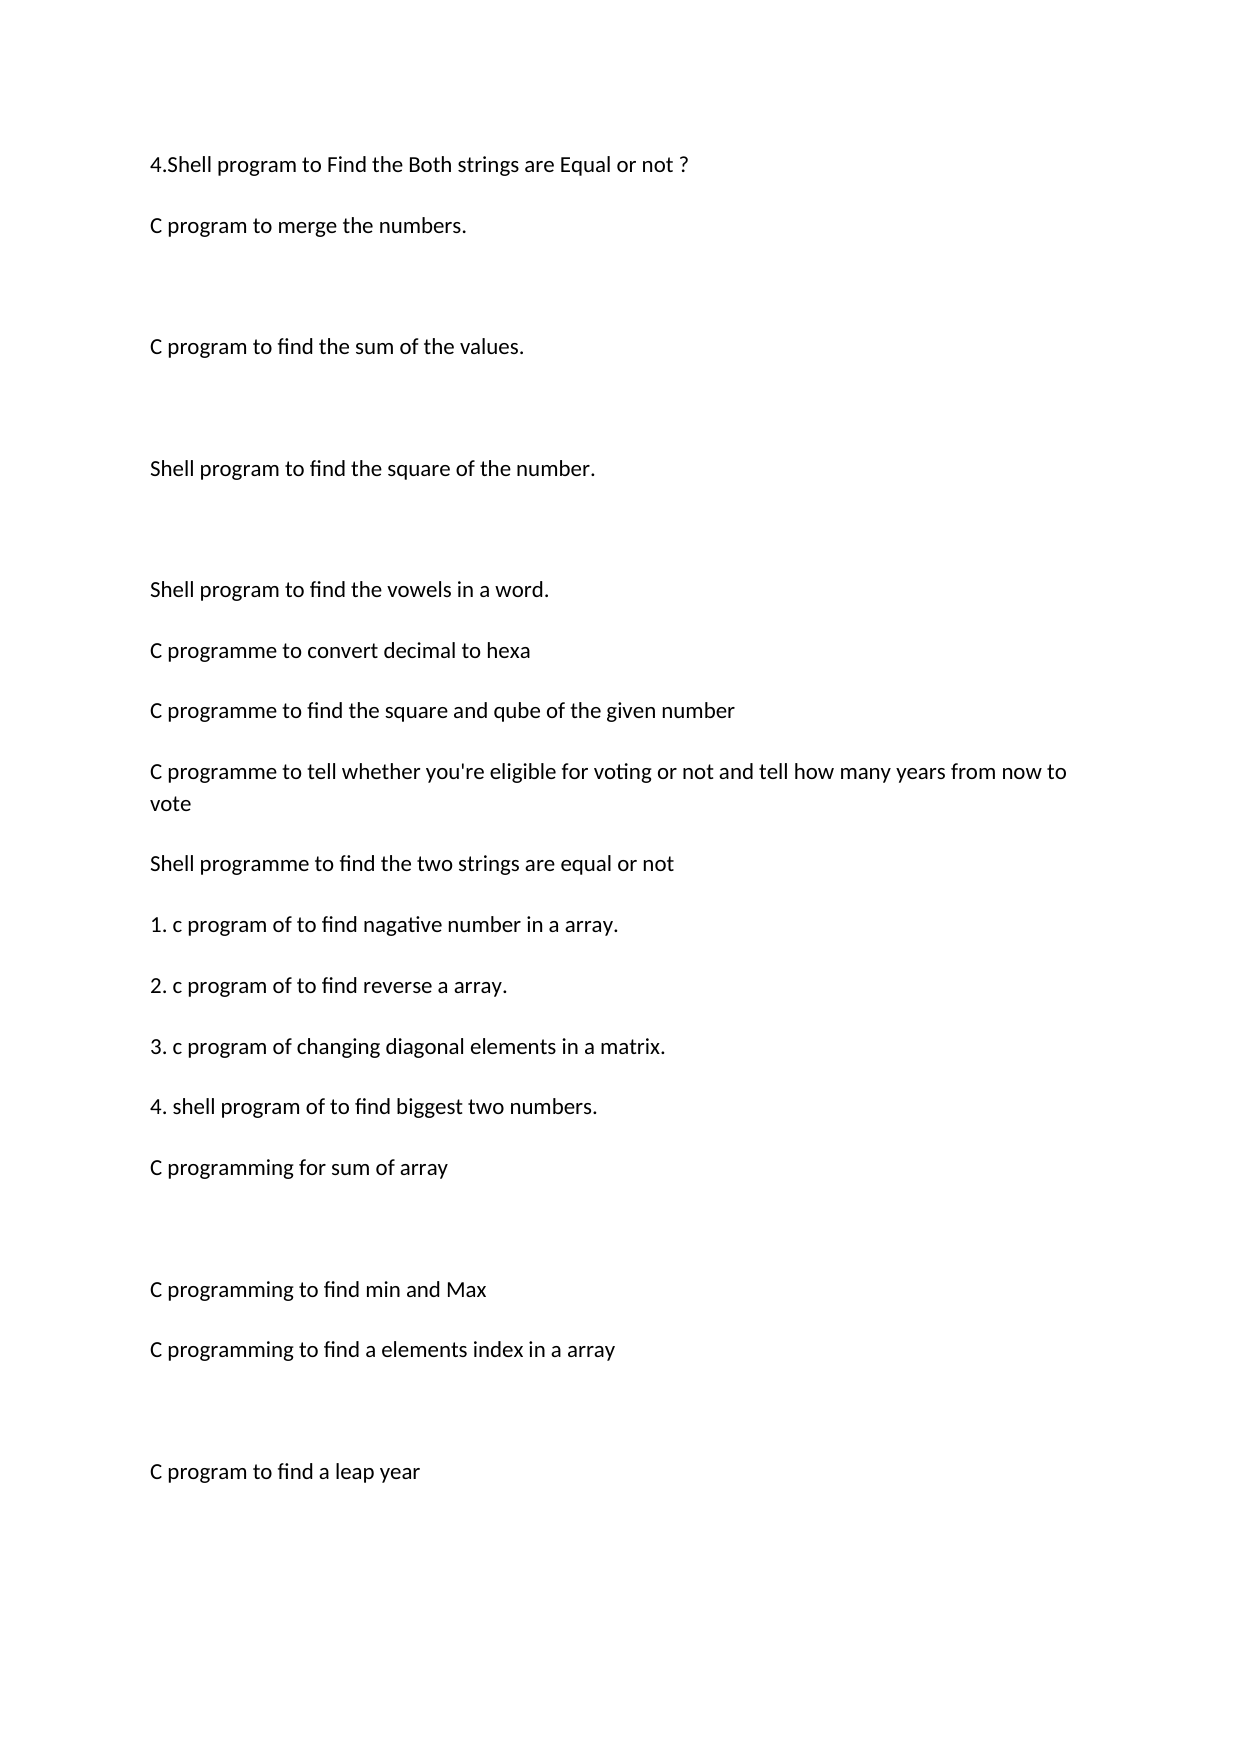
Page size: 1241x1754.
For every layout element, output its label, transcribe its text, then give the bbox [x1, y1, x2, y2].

text C programming for sum of array [150, 1153, 1090, 1181]
text Shell program to find the vowels in a word. [150, 575, 1090, 603]
text Shell program to find the square of the number. [150, 454, 1090, 482]
text C programming to find a elements index in a array [150, 1335, 1090, 1363]
text C program to merge the numbers. [150, 211, 1090, 239]
text 4. shell program of to find biggest two numbers. [150, 1092, 1090, 1121]
text C program to find the sum of the values. [150, 332, 1090, 360]
text C programming to find min and Max [150, 1275, 1090, 1303]
text 2. c program of to find reverse a array. [150, 971, 1090, 999]
text C programme to find the square and qube of the given number [150, 697, 1090, 724]
text 3. c program of changing diagonal elements in a matrix. [150, 1032, 1090, 1060]
text C program to find a leap year [150, 1457, 1090, 1485]
text 1. c program of to find nagative number in a array. [150, 910, 1090, 938]
text C programme to convert decimal to hexa [150, 636, 1090, 664]
text 4.Shell program to Find the Both strings are Equal or not ? [150, 150, 1090, 178]
text Shell programme to find the two strings are equal or not [150, 849, 1090, 878]
text C programme to tell whether you're eligible for voting or not and tell how many years from now to vote [150, 757, 1090, 817]
